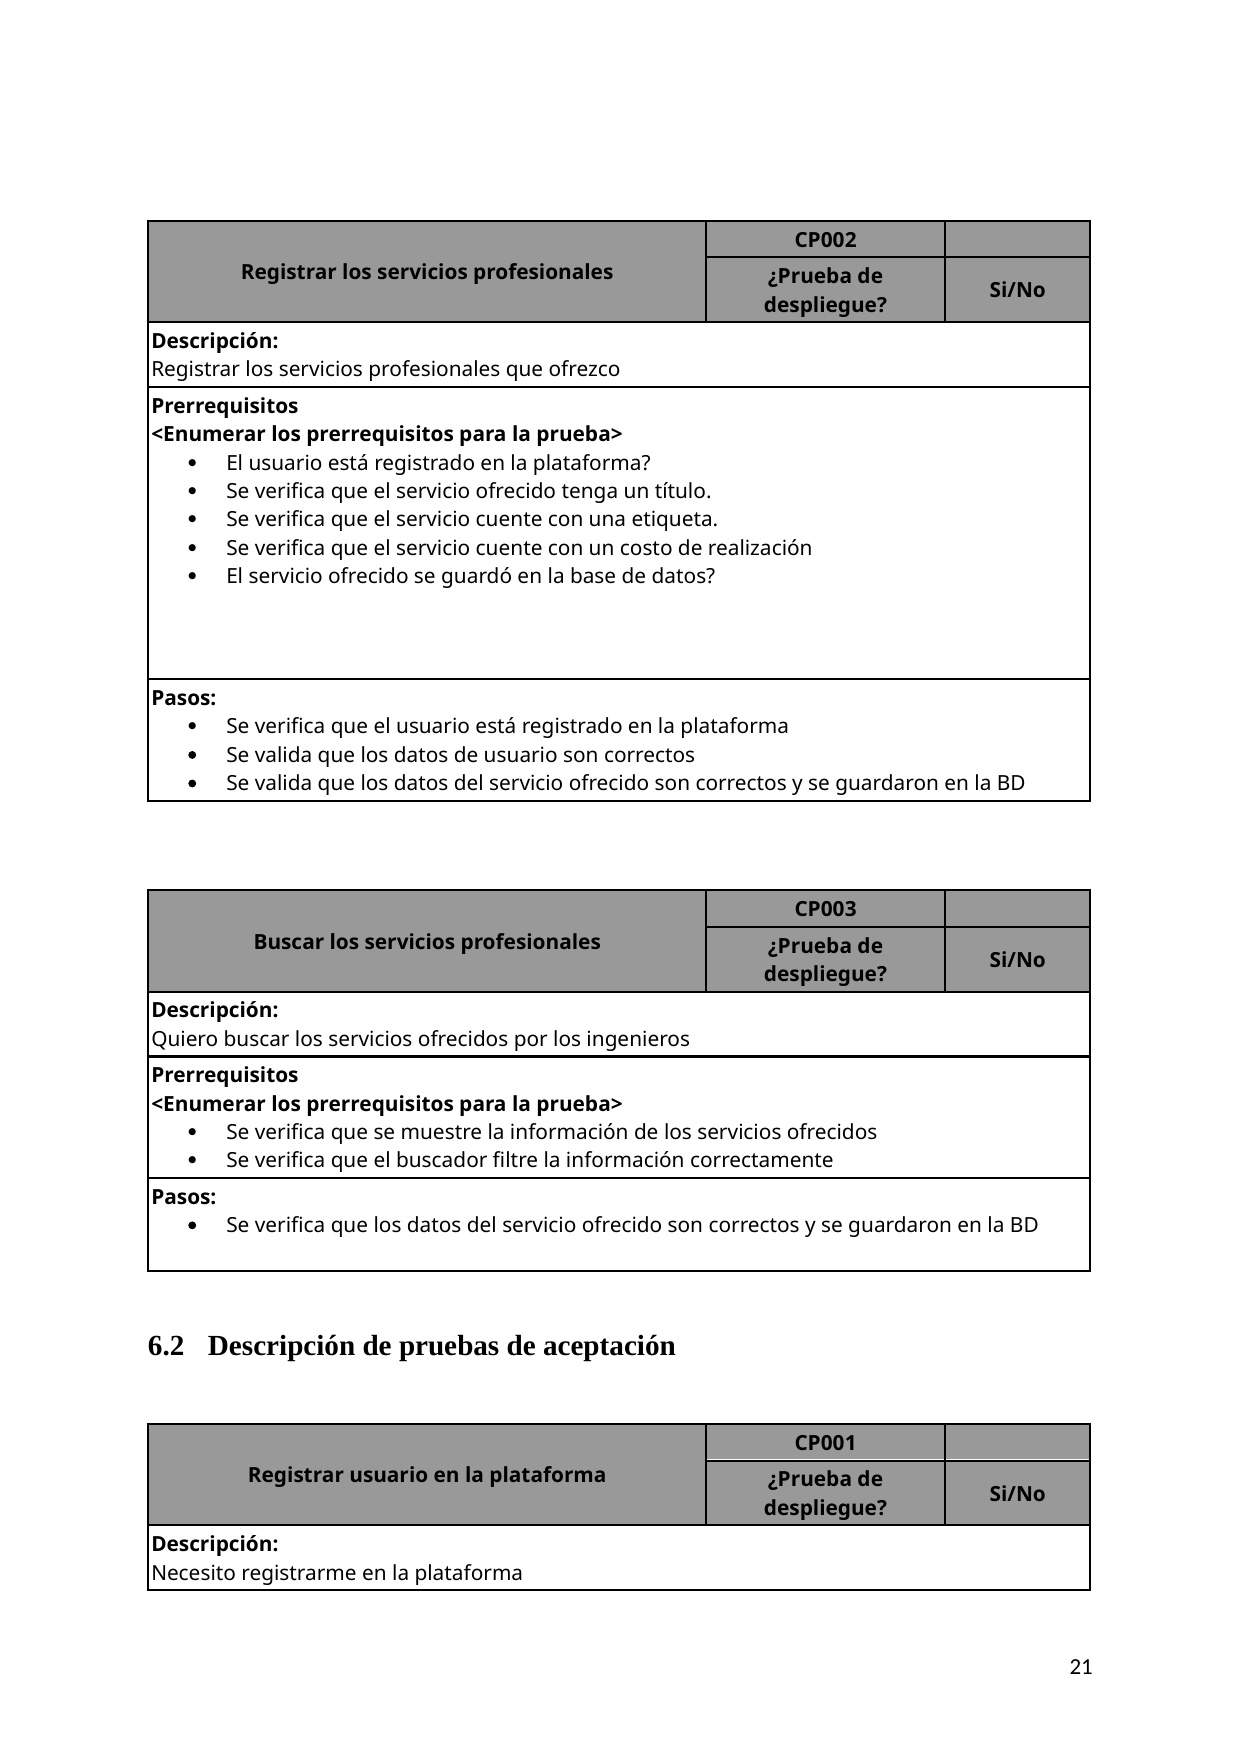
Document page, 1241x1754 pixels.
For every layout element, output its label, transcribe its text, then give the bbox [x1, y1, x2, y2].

table_cell Descripción: Registrar los servicios profesionales que ofrezco [149, 323, 1089, 386]
table_header CP002 [707, 222, 944, 256]
table_header Registrar los servicios profesionales [149, 222, 705, 321]
table_header [946, 891, 1089, 926]
table_cell Prerrequisitos <Enumerar los prerrequisitos para la prueba> El usuario está registrado en la plataforma? Se verifica que el servicio ofrecido tenga un título. Se verifica que el servicio cuente con una etiqueta. Se verifica que el servicio cuente con un costo de realización El servicio ofrecido se guardó en la base de datos? [149, 388, 1089, 678]
table_cell Descripción: Necesito registrarme en la plataforma [149, 1526, 1089, 1589]
table_cell Pasos: Se verifica que los datos del servicio ofrecido son correctos y se guardaron en la BD [149, 1179, 1089, 1270]
table_header [946, 1425, 1089, 1459]
table_header [946, 222, 1089, 256]
table_cell Si/No [946, 928, 1089, 991]
table_cell ¿Prueba de despliegue? [707, 928, 944, 991]
table_header CP001 [707, 1425, 944, 1459]
table_cell ¿Prueba de despliegue? [707, 1462, 944, 1524]
table_header CP003 [707, 891, 944, 926]
table_header Registrar usuario en la plataforma [149, 1425, 705, 1524]
table_header Buscar los servicios profesionales [149, 891, 705, 991]
table_cell Prerrequisitos <Enumerar los prerrequisitos para la prueba> Se verifica que se muestre la información de los servicios ofrecidos Se verifica que el buscador filtre la información correctamente [149, 1058, 1089, 1177]
subtitle Descripción de pruebas de aceptación [148, 1328, 1092, 1362]
table_cell Si/No [946, 258, 1089, 321]
table_cell Pasos: Se verifica que el usuario está registrado en la plataforma Se valida que los datos de usuario son correctos Se valida que los datos del servicio ofrecido son correctos y se guardaron en la BD [149, 680, 1089, 800]
table_cell Si/No [946, 1462, 1089, 1524]
table_cell ¿Prueba de despliegue? [707, 258, 944, 321]
table_cell Descripción: Quiero buscar los servicios ofrecidos por los ingenieros [149, 993, 1089, 1055]
